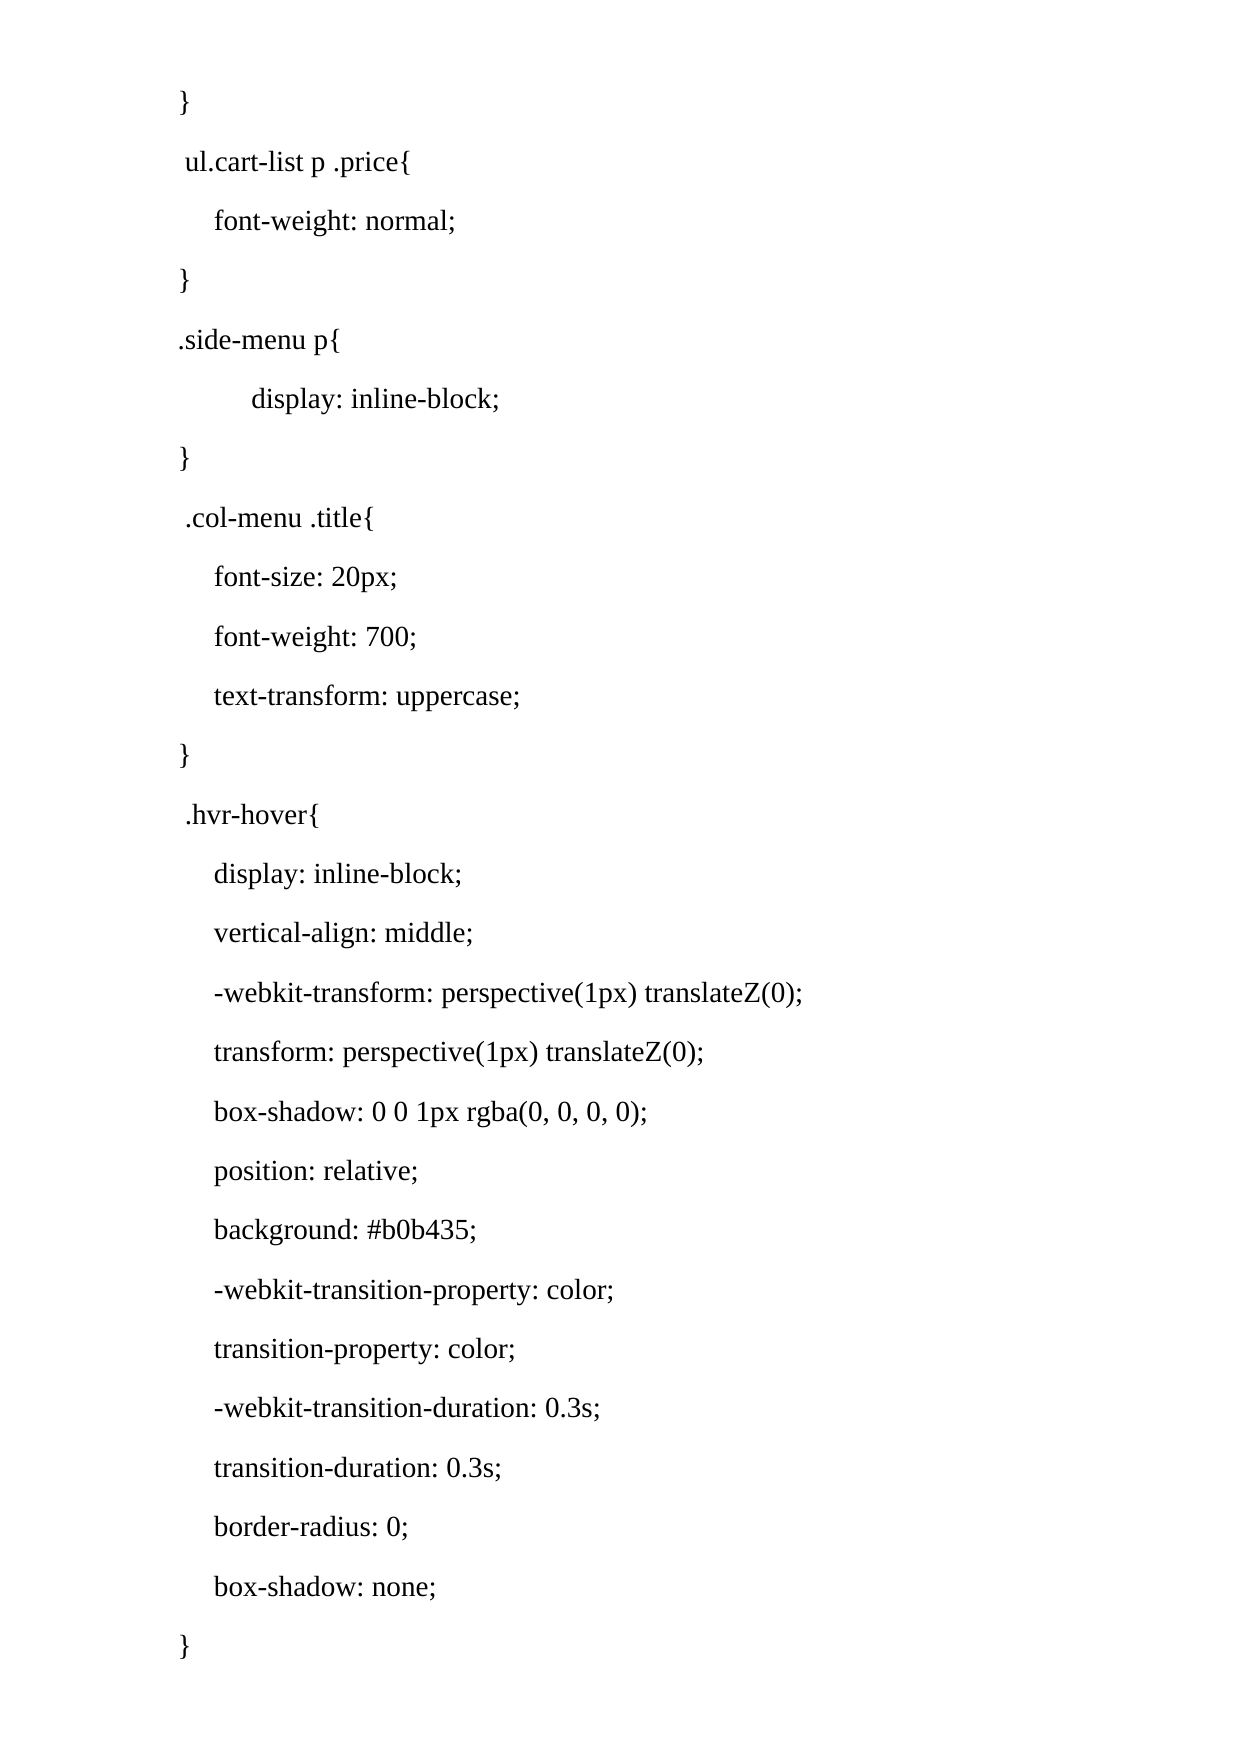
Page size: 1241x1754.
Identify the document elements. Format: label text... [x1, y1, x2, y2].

text } [177, 262, 1152, 296]
text position: relative; [177, 1153, 1152, 1187]
text .side-menu p{ [177, 322, 1152, 355]
text .hvr-hover{ [177, 797, 1152, 830]
text transition-duration: 0.3s; [177, 1450, 1152, 1483]
text } [177, 1628, 1152, 1662]
text font-weight: 700; [177, 619, 1152, 652]
text transition-property: color; [177, 1331, 1152, 1365]
text -webkit-transform: perspective(1px) translateZ(0); [177, 975, 1152, 1008]
text } [177, 84, 1152, 118]
text border-radius: 0; [177, 1509, 1152, 1543]
text } [177, 737, 1152, 771]
text box-shadow: none; [177, 1569, 1152, 1602]
text text-transform: uppercase; [177, 678, 1152, 712]
text ul.cart-list p .price{ [177, 144, 1152, 177]
text vertical-align: middle; [177, 916, 1152, 949]
text transform: perspective(1px) translateZ(0); [177, 1034, 1152, 1068]
text display: inline-block; [177, 381, 1152, 415]
text -webkit-transition-duration: 0.3s; [177, 1391, 1152, 1424]
text box-shadow: 0 0 1px rgba(0, 0, 0, 0); [177, 1094, 1152, 1127]
text -webkit-transition-property: color; [177, 1272, 1152, 1305]
text font-weight: normal; [177, 203, 1152, 237]
text display: inline-block; [177, 856, 1152, 890]
text font-size: 20px; [177, 559, 1152, 593]
text .col-menu .title{ [177, 500, 1152, 533]
text } [177, 441, 1152, 474]
text background: #b0b435; [177, 1212, 1152, 1246]
